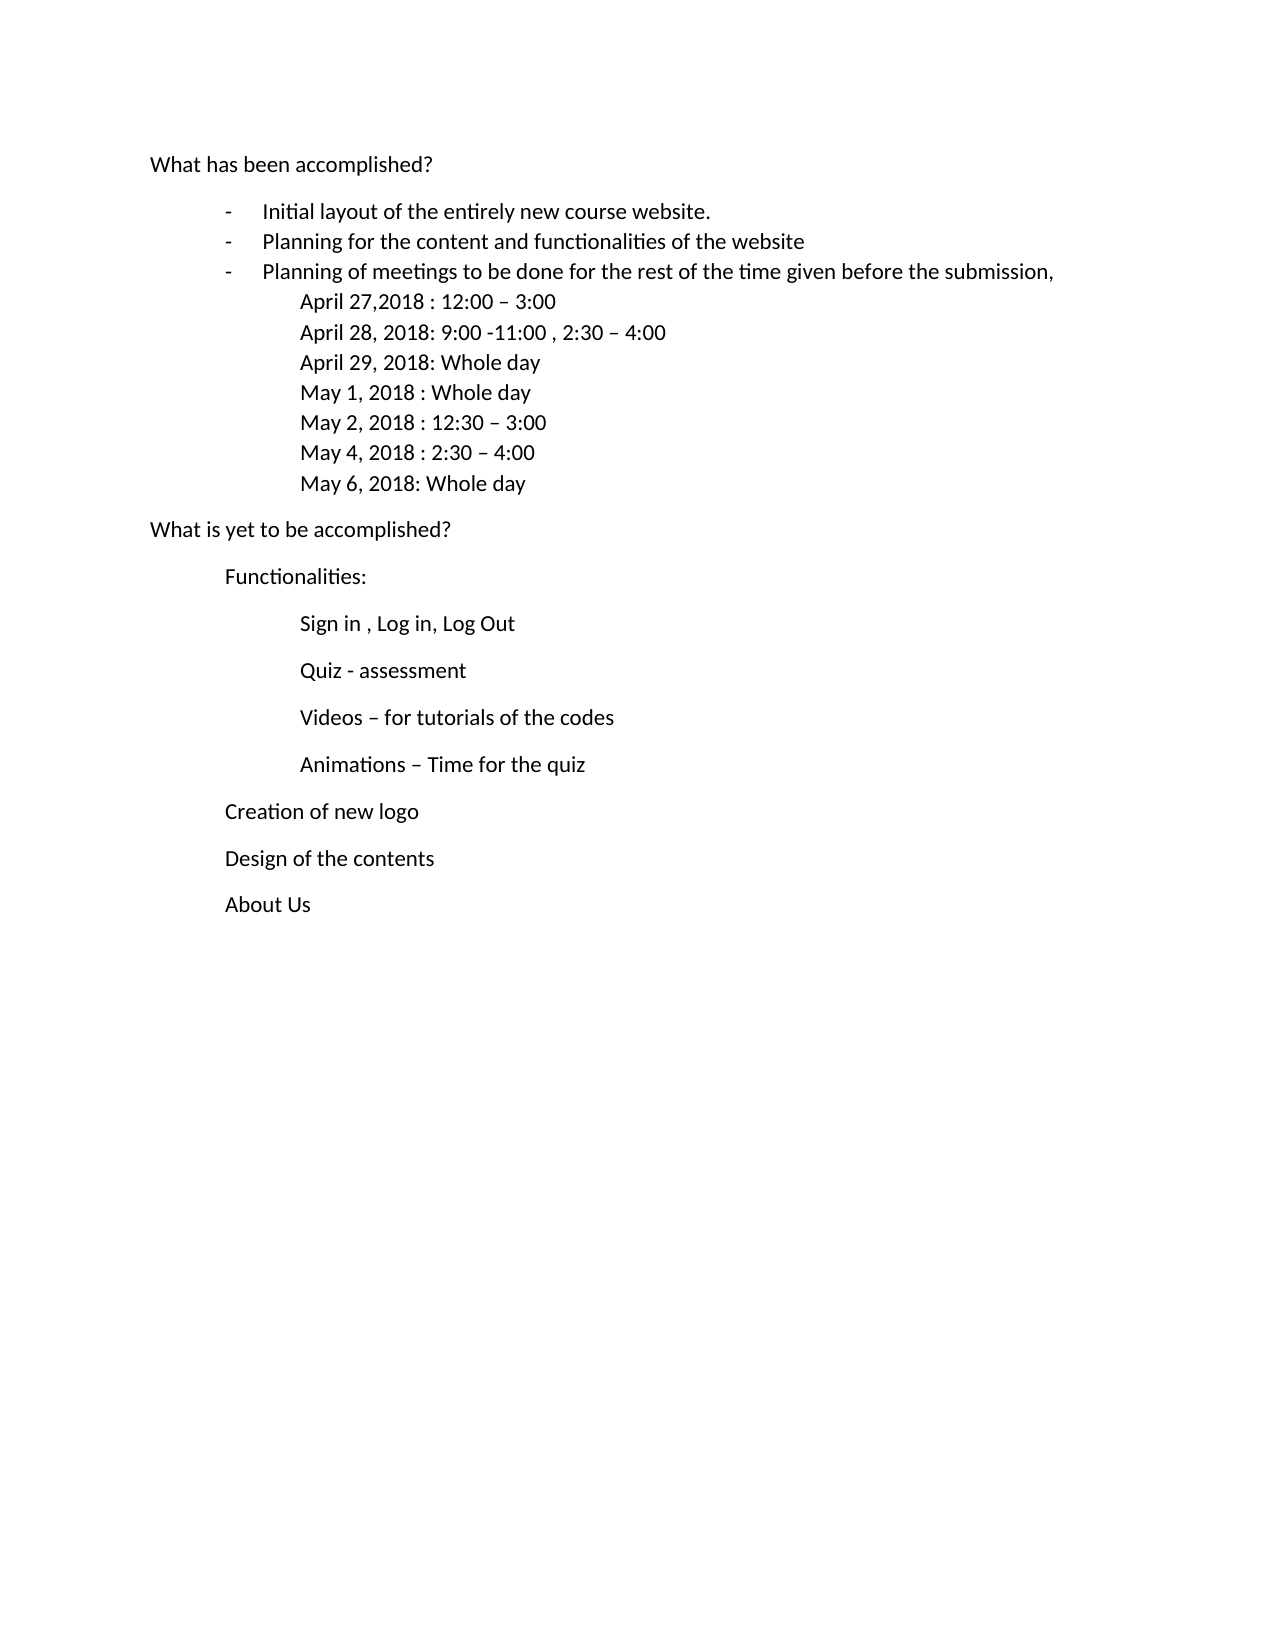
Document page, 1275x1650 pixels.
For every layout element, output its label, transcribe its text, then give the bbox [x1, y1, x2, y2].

text What is yet to be accomplished? [150, 516, 1125, 544]
text Sign in , Log in, Log Out [150, 609, 1125, 637]
list May 1, 2018 : Whole day [300, 378, 1125, 406]
text Design of the contents [150, 844, 1125, 872]
text Animations – Time for the quiz [150, 750, 1125, 778]
list Initial layout of the entirely new course website. [225, 197, 1125, 225]
text About Us [150, 891, 1125, 919]
text Functionalities: [150, 562, 1125, 591]
list April 29, 2018: Whole day [300, 348, 1125, 376]
text Quiz - assessment [150, 656, 1125, 684]
text Creation of new logo [150, 797, 1125, 825]
list Planning for the content and functionalities of the website [225, 227, 1125, 255]
text What has been accomplished? [150, 150, 1125, 178]
text Videos – for tutorials of the codes [150, 703, 1125, 731]
list April 28, 2018: 9:00 -11:00 , 2:30 – 4:00 [300, 318, 1125, 346]
list April 27,2018 : 12:00 – 3:00 [300, 287, 1125, 316]
list May 2, 2018 : 12:30 – 3:00 [300, 408, 1125, 436]
list May 4, 2018 : 2:30 – 4:00 [300, 438, 1125, 467]
list May 6, 2018: Whole day [300, 469, 1125, 497]
list Planning of meetings to be done for the rest of the time given before the submission, [225, 257, 1125, 285]
